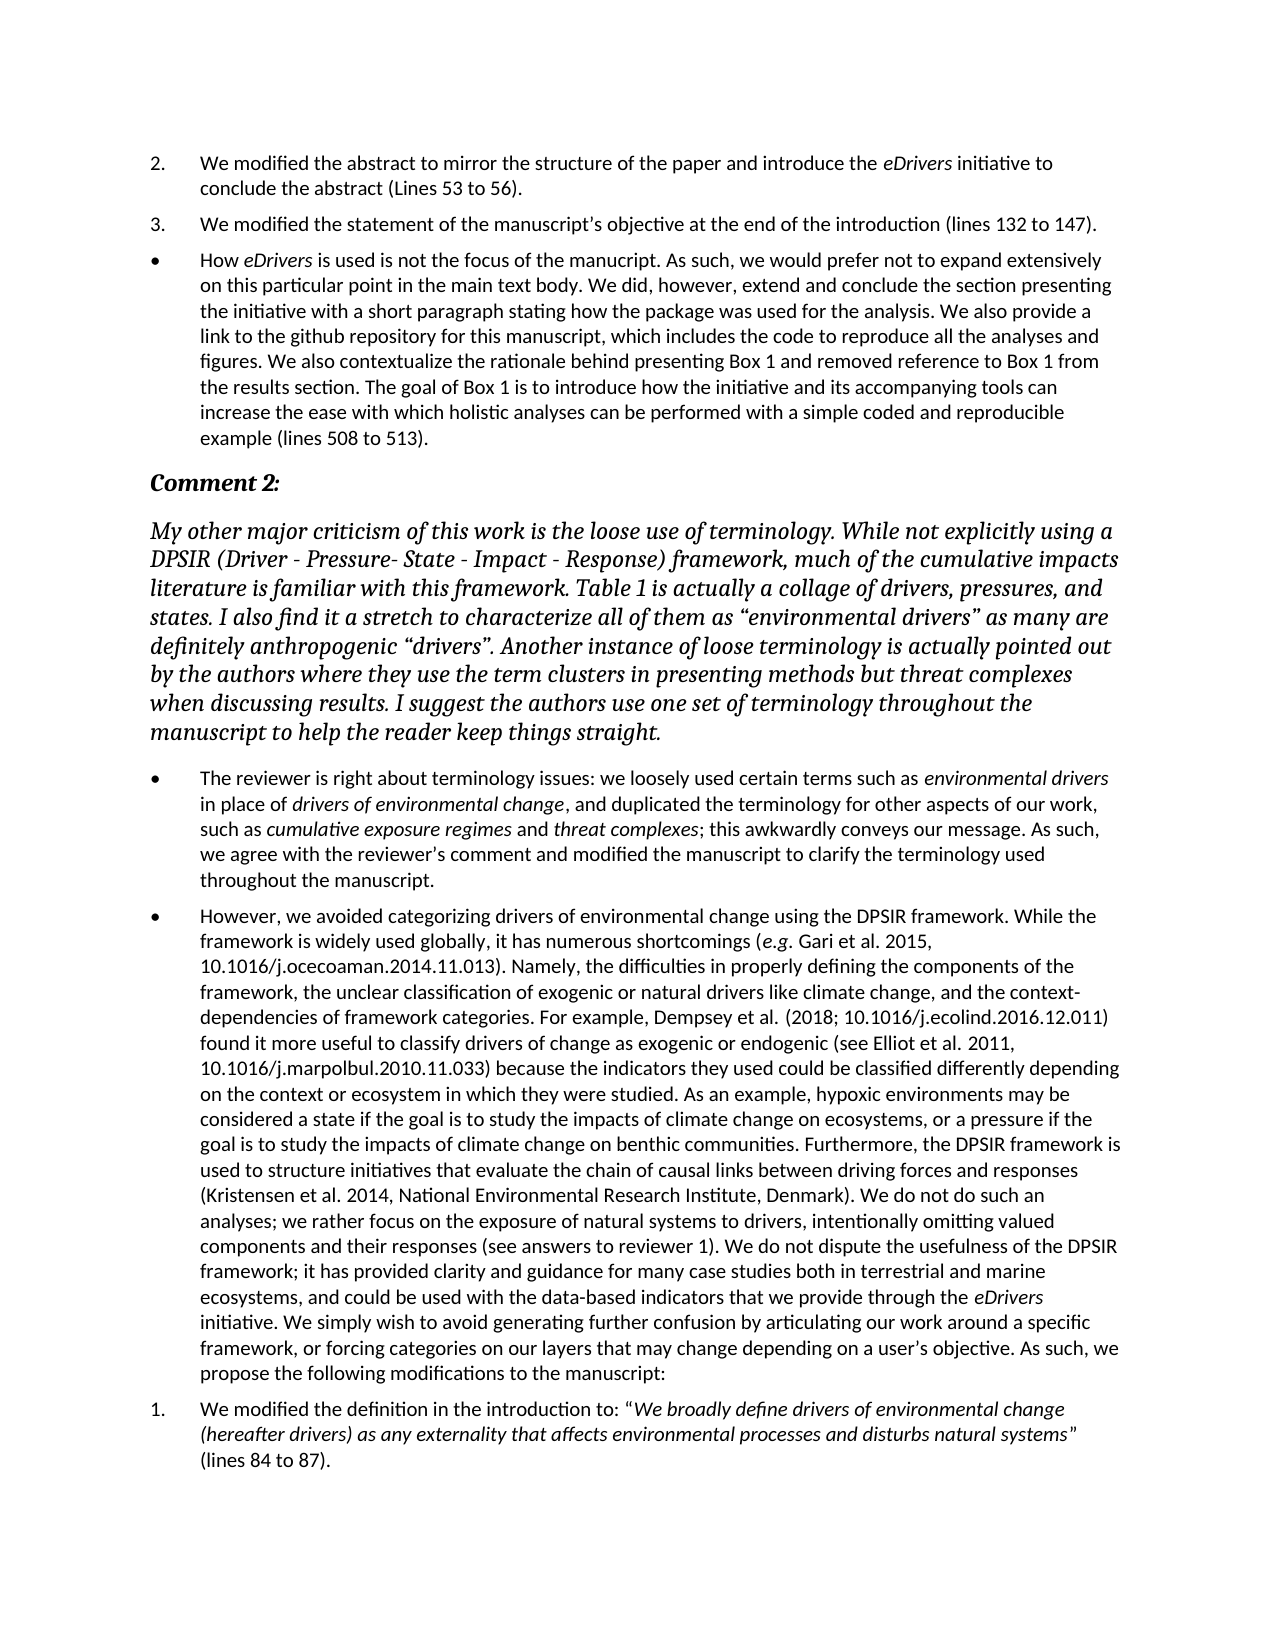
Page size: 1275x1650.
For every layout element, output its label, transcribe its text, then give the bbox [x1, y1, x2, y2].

list We modified the statement of the manuscript’s objective at the end of the introduction (lines 132 to 147). [150, 211, 1125, 237]
list However, we avoided categorizing drivers of environmental change using the DPSIR framework. While the framework is widely used globally, it has numerous shortcomings (e.g. Gari et al. 2015, 10.1016/j.ocecoaman.2014.11.013). Namely, the difficulties in properly defining the components of the framework, the unclear classification of exogenic or natural drivers like climate change, and the context-dependencies of framework categories. For example, Dempsey et al. (2018; 10.1016/j.ecolind.2016.12.011) found it more useful to classify drivers of change as exogenic or endogenic (see Elliot et al. 2011, 10.1016/j.marpolbul.2010.11.033) because the indicators they used could be classified differently depending on the context or ecosystem in which they were studied. As an example, hypoxic environments may be considered a state if the goal is to study the impacts of climate change on ecosystems, or a pressure if the goal is to study the impacts of climate change on benthic communities. Furthermore, the DPSIR framework is used to structure initiatives that evaluate the chain of causal links between driving forces and responses (Kristensen et al. 2014, National Environmental Research Institute, Denmark). We do not do such an analyses; we rather focus on the exposure of natural systems to drivers, intentionally omitting valued components and their responses (see answers to reviewer 1). We do not dispute the usefulness of the DPSIR framework; it has provided clarity and guidance for many case studies both in terrestrial and marine ecosystems, and could be used with the data-based indicators that we provide through the eDrivers initiative. We simply wish to avoid generating further confusion by articulating our work around a specific framework, or forcing categories on our layers that may change depending on a user’s objective. As such, we propose the following modifications to the manuscript: [150, 903, 1125, 1386]
list We modified the definition in the introduction to: “We broadly define drivers of environmental change (hereafter drivers) as any externality that affects environmental processes and disturbs natural systems” (lines 84 to 87). [150, 1396, 1125, 1472]
text Comment 2: [150, 469, 1125, 498]
list How eDrivers is used is not the focus of the manucript. As such, we would prefer not to expand extensively on this particular point in the main text body. We did, however, extend and conclude the section presenting the initiative with a short paragraph stating how the package was used for the analysis. We also provide a link to the github repository for this manuscript, which includes the code to reproduce all the analyses and figures. We also contextualize the rationale behind presenting Box 1 and removed reference to Box 1 from the results section. The goal of Box 1 is to introduce how the initiative and its accompanying tools can increase the ease with which holistic analyses can be performed with a simple coded and reproducible example (lines 508 to 513). [150, 247, 1125, 450]
text My other major criticism of this work is the loose use of terminology. While not explicitly using a DPSIR (Driver - Pressure- State - Impact - Response) framework, much of the cumulative impacts literature is familiar with this framework. Table 1 is actually a collage of drivers, pressures, and states. I also find it a stretch to characterize all of them as “environmental drivers” as many are definitely anthropogenic “drivers”. Another instance of loose terminology is actually pointed out by the authors where they use the term clusters in presenting methods but threat complexes when discussing results. I suggest the authors use one set of terminology throughout the manuscript to help the reader keep things straight. [150, 517, 1125, 747]
list The reviewer is right about terminology issues: we loosely used certain terms such as environmental drivers in place of drivers of environmental change, and duplicated the terminology for other aspects of our work, such as cumulative exposure regimes and threat complexes; this awkwardly conveys our message. As such, we agree with the reviewer’s comment and modified the manuscript to clarify the terminology used throughout the manuscript. [150, 765, 1125, 892]
list We modified the abstract to mirror the structure of the paper and introduce the eDrivers initiative to conclude the abstract (Lines 53 to 56). [150, 150, 1125, 201]
